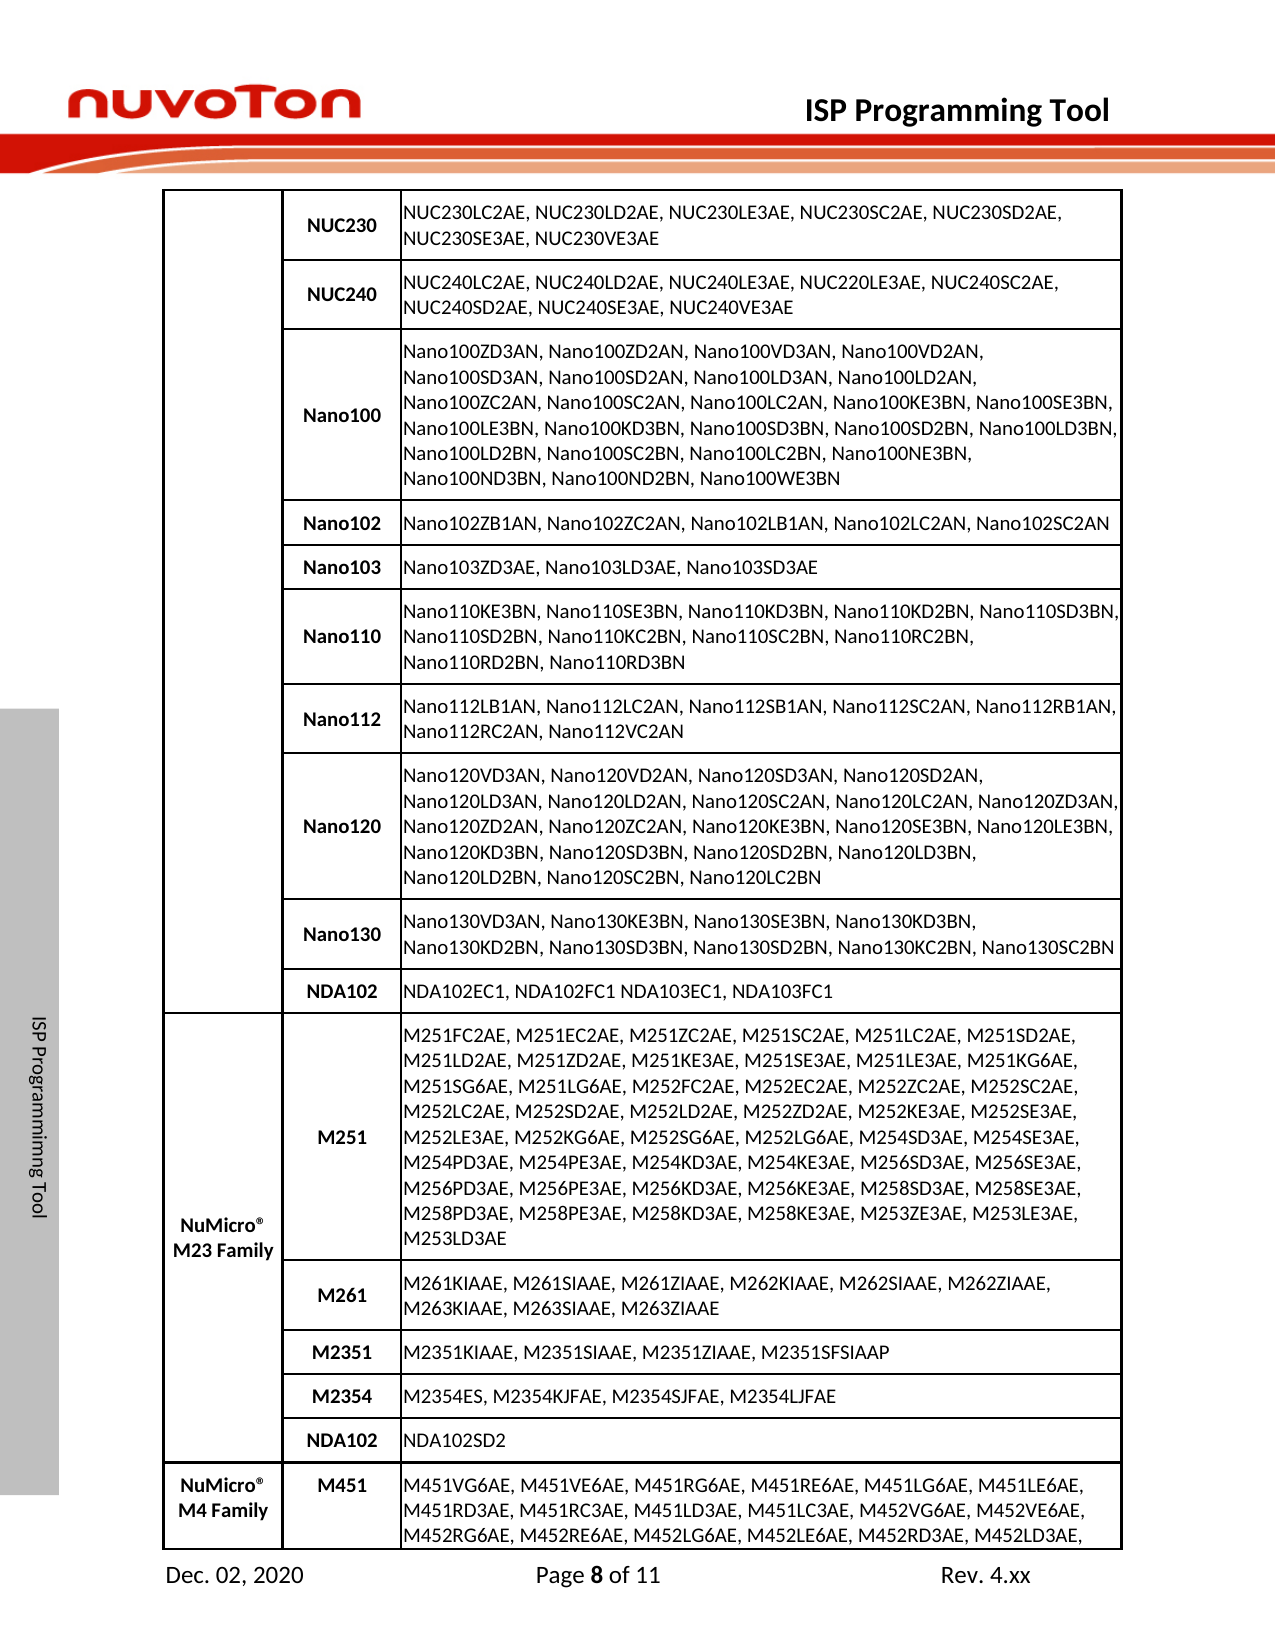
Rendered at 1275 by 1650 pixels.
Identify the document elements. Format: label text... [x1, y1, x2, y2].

table_cell NDA102EC1, NDA102FC1 NDA103EC1, NDA103FC1 [402, 970, 1120, 1012]
table_cell NUC240 [284, 261, 400, 328]
table_cell Nano112LB1AN, Nano112LC2AN, Nano112SB1AN, Nano112SC2AN, Nano112RB1AN, Nano112RC2AN, Nano112VC2AN [402, 685, 1120, 752]
table_cell NuMicro® M23 Family [165, 1014, 281, 1461]
table_cell NUC230 [284, 191, 400, 258]
table_cell Nano102 [284, 501, 400, 543]
picture [165, 191, 281, 201]
table_cell NDA102 [284, 970, 400, 1012]
table_cell Nano120 [284, 754, 400, 898]
table_cell Nano130 [284, 900, 400, 968]
table_cell M451 [284, 1464, 400, 1548]
table_cell M2354ES, M2354KJFAE, M2354SJFAE, M2354LJFAE [402, 1375, 1120, 1417]
table_cell NDA102 [284, 1419, 400, 1461]
table_cell M261 [284, 1261, 400, 1329]
table_cell Nano100ZD3AN, Nano100ZD2AN, Nano100VD3AN, Nano100VD2AN, Nano100SD3AN, Nano100SD2AN, Nano100LD3AN, Nano100LD2AN, Nano100ZC2AN, Nano100SC2AN, Nano100LC2AN, Nano100KE3BN, Nano100SE3BN, Nano100LE3BN, Nano100KD3BN, Nano100SD3BN, Nano100SD2BN, Nano100LD3BN, Nano100LD2BN, Nano100SC2BN, Nano100LC2BN, Nano100NE3BN, Nano100ND3BN, Nano100ND2BN, Nano100WE3BN [402, 330, 1120, 499]
table_cell Nano110KE3BN, Nano110SE3BN, Nano110KD3BN, Nano110KD2BN, Nano110SD3BN, Nano110SD2BN, Nano110KC2BN, Nano110SC2BN, Nano110RC2BN, Nano110RD2BN, Nano110RD3BN [402, 590, 1120, 683]
table_cell NUC230LC2AE, NUC230LD2AE, NUC230LE3AE, NUC230SC2AE, NUC230SD2AE, NUC230SE3AE, NUC230VE3AE [402, 191, 1120, 258]
table_cell M2354 [284, 1375, 400, 1417]
table_cell M251 [284, 1014, 400, 1259]
table_cell M2351KIAAE, M2351SIAAE, M2351ZIAAE, M2351SFSIAAP [402, 1331, 1120, 1373]
table_cell Nano112 [284, 685, 400, 752]
table_cell NuMicro® M4 Family [165, 1464, 281, 1548]
table_cell Nano130VD3AN, Nano130KE3BN, Nano130SE3BN, Nano130KD3BN, Nano130KD2BN, Nano130SD3BN, Nano130SD2BN, Nano130KC2BN, Nano130SC2BN [402, 900, 1120, 968]
table_cell Nano100 [284, 330, 400, 499]
table_cell M2351 [284, 1331, 400, 1373]
table_cell M251FC2AE, M251EC2AE, M251ZC2AE, M251SC2AE, M251LC2AE, M251SD2AE, M251LD2AE, M251ZD2AE, M251KE3AE, M251SE3AE, M251LE3AE, M251KG6AE, M251SG6AE, M251LG6AE, M252FC2AE, M252EC2AE, M252ZC2AE, M252SC2AE, M252LC2AE, M252SD2AE, M252LD2AE, M252ZD2AE, M252KE3AE, M252SE3AE, M252LE3AE, M252KG6AE, M252SG6AE, M252LG6AE, M254SD3AE, M254SE3AE, M254PD3AE, M254PE3AE, M254KD3AE, M254KE3AE, M256SD3AE, M256SE3AE, M256PD3AE, M256PE3AE, M256KD3AE, M256KE3AE, M258SD3AE, M258SE3AE, M258PD3AE, M258PE3AE, M258KD3AE, M258KE3AE, M253ZE3AE, M253LE3AE, M253LD3AE [402, 1014, 1120, 1259]
table_cell NDA102SD2 [402, 1419, 1120, 1461]
table_cell Nano102ZB1AN, Nano102ZC2AN, Nano102LB1AN, Nano102LC2AN, Nano102SC2AN [402, 501, 1120, 543]
table_cell Nano103 [284, 546, 400, 588]
table_cell Nano110 [284, 590, 400, 683]
table_cell M261KIAAE, M261SIAAE, M261ZIAAE, M262KIAAE, M262SIAAE, M262ZIAAE, M263KIAAE, M263SIAAE, M263ZIAAE [402, 1261, 1120, 1329]
table_cell NUC240LC2AE, NUC240LD2AE, NUC240LE3AE, NUC220LE3AE, NUC240SC2AE, NUC240SD2AE, NUC240SE3AE, NUC240VE3AE [402, 261, 1120, 328]
table_cell Nano103ZD3AE, Nano103LD3AE, Nano103SD3AE [402, 546, 1120, 588]
table_cell Nano120VD3AN, Nano120VD2AN, Nano120SD3AN, Nano120SD2AN, Nano120LD3AN, Nano120LD2AN, Nano120SC2AN, Nano120LC2AN, Nano120ZD3AN, Nano120ZD2AN, Nano120ZC2AN, Nano120KE3BN, Nano120SE3BN, Nano120LE3BN, Nano120KD3BN, Nano120SD3BN, Nano120SD2BN, Nano120LD3BN, Nano120LD2BN, Nano120SC2BN, Nano120LC2BN [402, 754, 1120, 898]
picture [0, 59, 1275, 201]
